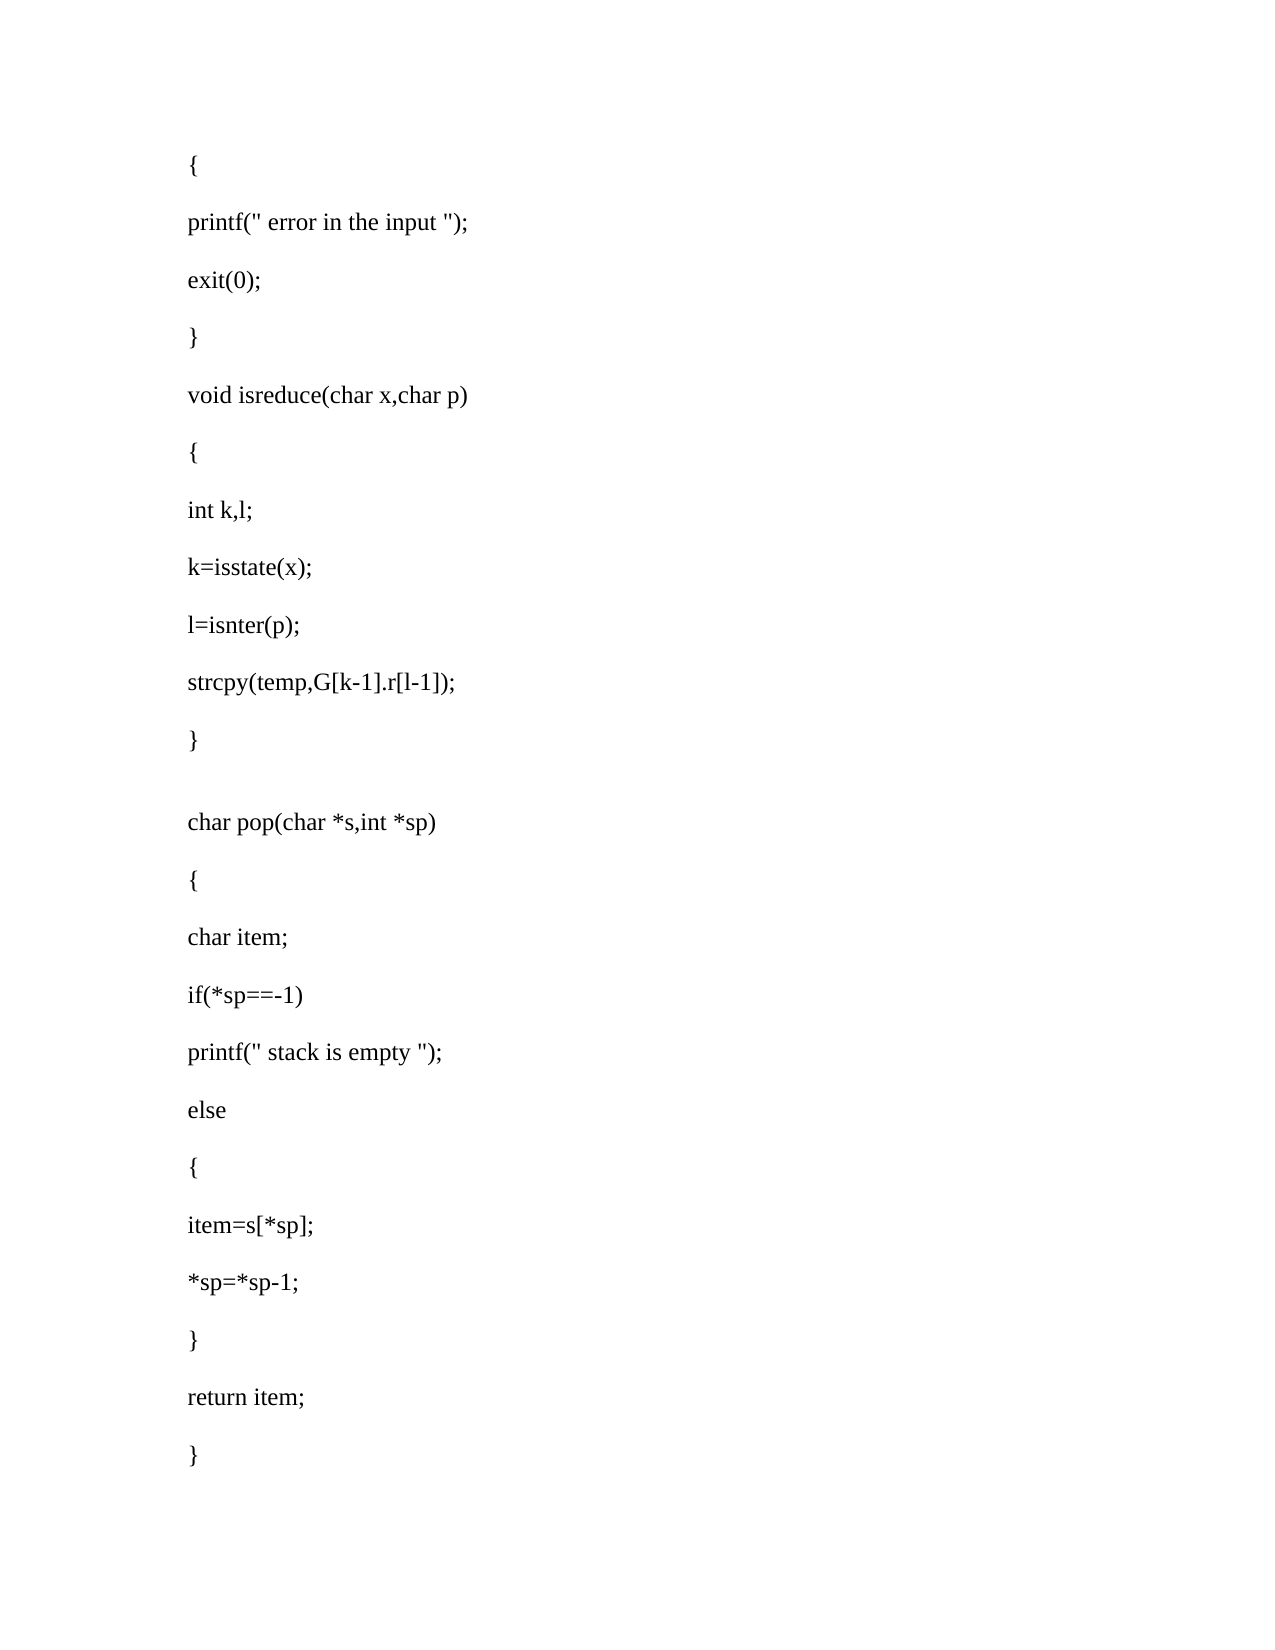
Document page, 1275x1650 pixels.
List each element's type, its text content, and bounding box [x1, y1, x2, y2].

text if(*sp==-1) [187, 980, 1125, 1009]
text k=isstate(x); [187, 552, 1125, 581]
text void isreduce(char x,char p) [187, 380, 1125, 409]
text { [187, 437, 1125, 466]
text printf(" stack is empty "); [187, 1037, 1125, 1066]
text l=isnter(p); [187, 610, 1125, 639]
text { [187, 1152, 1125, 1181]
text { [187, 865, 1125, 894]
text printf(" error in the input "); [187, 207, 1125, 236]
text strcpy(temp,G[k-1].r[l-1]); [187, 667, 1125, 696]
text else [187, 1095, 1125, 1124]
text return item; [187, 1382, 1125, 1411]
text } [187, 1325, 1125, 1354]
text char pop(char *s,int *sp) [187, 807, 1125, 836]
text { [187, 150, 1125, 179]
text } [187, 725, 1125, 754]
text } [187, 322, 1125, 351]
text char item; [187, 922, 1125, 951]
text int k,l; [187, 495, 1125, 524]
text exit(0); [187, 265, 1125, 294]
text item=s[*sp]; [187, 1210, 1125, 1239]
text *sp=*sp-1; [187, 1267, 1125, 1296]
text } [187, 1440, 1125, 1469]
